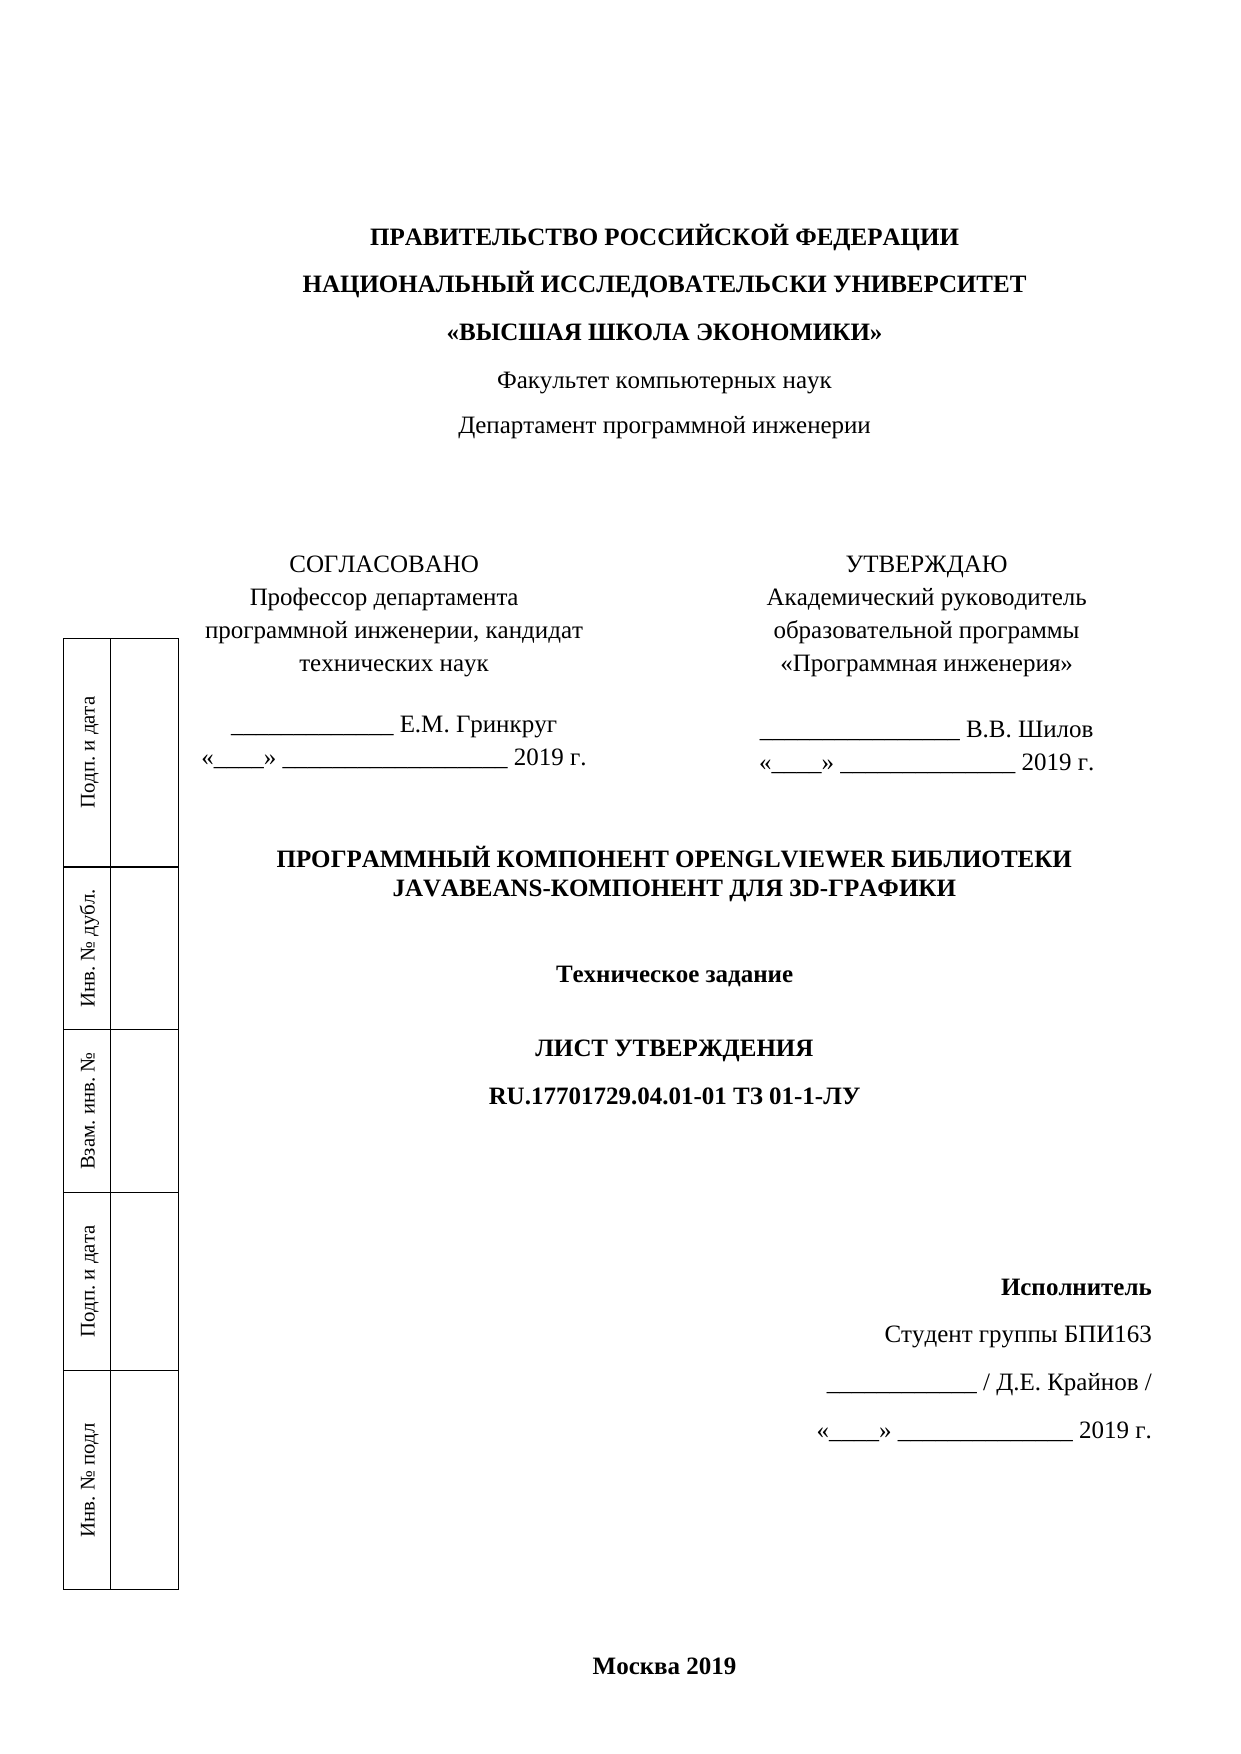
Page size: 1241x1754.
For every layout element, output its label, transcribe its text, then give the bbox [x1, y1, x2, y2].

text ____________ / Д.Е. Крайнов / [179, 1367, 1152, 1396]
text ПРОГРАММНЫЙ КОМПОНЕНТ OPENGLVIEWER БИБЛИОТЕКИ JAVABEANS-КОМПОНЕНТ ДЛЯ 3D-ГРАФИКИ [179, 844, 1152, 902]
table_cell Инв. № дубл. [64, 868, 110, 1029]
text RU.17701729.04.01-01 ТЗ 01-1-ЛУ [179, 1081, 1152, 1110]
table_cell Подп. и дата [64, 1193, 110, 1370]
text Техническое задание [179, 959, 1152, 988]
text Департамент программной инженерии [177, 410, 1152, 439]
text Студент группы БПИ163 [179, 1319, 1152, 1348]
table_cell [111, 1193, 178, 1370]
text «____» ______________ 2019 г. [179, 1415, 1152, 1444]
text ЛИСТ УТВЕРЖДЕНИЯ [179, 1033, 1152, 1062]
table_cell Взам. инв. № [64, 1030, 110, 1192]
text УТВЕРЖДАЮ Академический руководитель образовательной программы «Программная инженерия» ________________ В.В. Шилов «____» ______________ 2019 г. [701, 549, 1152, 776]
table_header Подп. и дата [64, 639, 110, 866]
text СОГЛАСОВАНО Профессор департамента программной инженерии, кандидат технических наук _____________ Е.М. Гринкруг «____» __________________ 2019 г. [177, 549, 591, 771]
text Факультет компьютерных наук [177, 365, 1152, 393]
text «ВЫСШАЯ ШКОЛА ЭКОНОМИКИ» [177, 317, 1152, 346]
text ПРАВИТЕЛЬСТВО РОССИЙСКОЙ ФЕДЕРАЦИИ [177, 222, 1152, 250]
table_header [111, 639, 178, 866]
table_cell [111, 868, 178, 1029]
text НАЦИОНАЛЬНЫЙ ИССЛЕДОВАТЕЛЬСКИ УНИВЕРСИТЕТ [177, 269, 1152, 298]
text Исполнитель [179, 1272, 1152, 1301]
table_cell [111, 1371, 178, 1589]
table_cell [111, 1030, 178, 1192]
table_cell Инв. № подл [64, 1371, 110, 1589]
